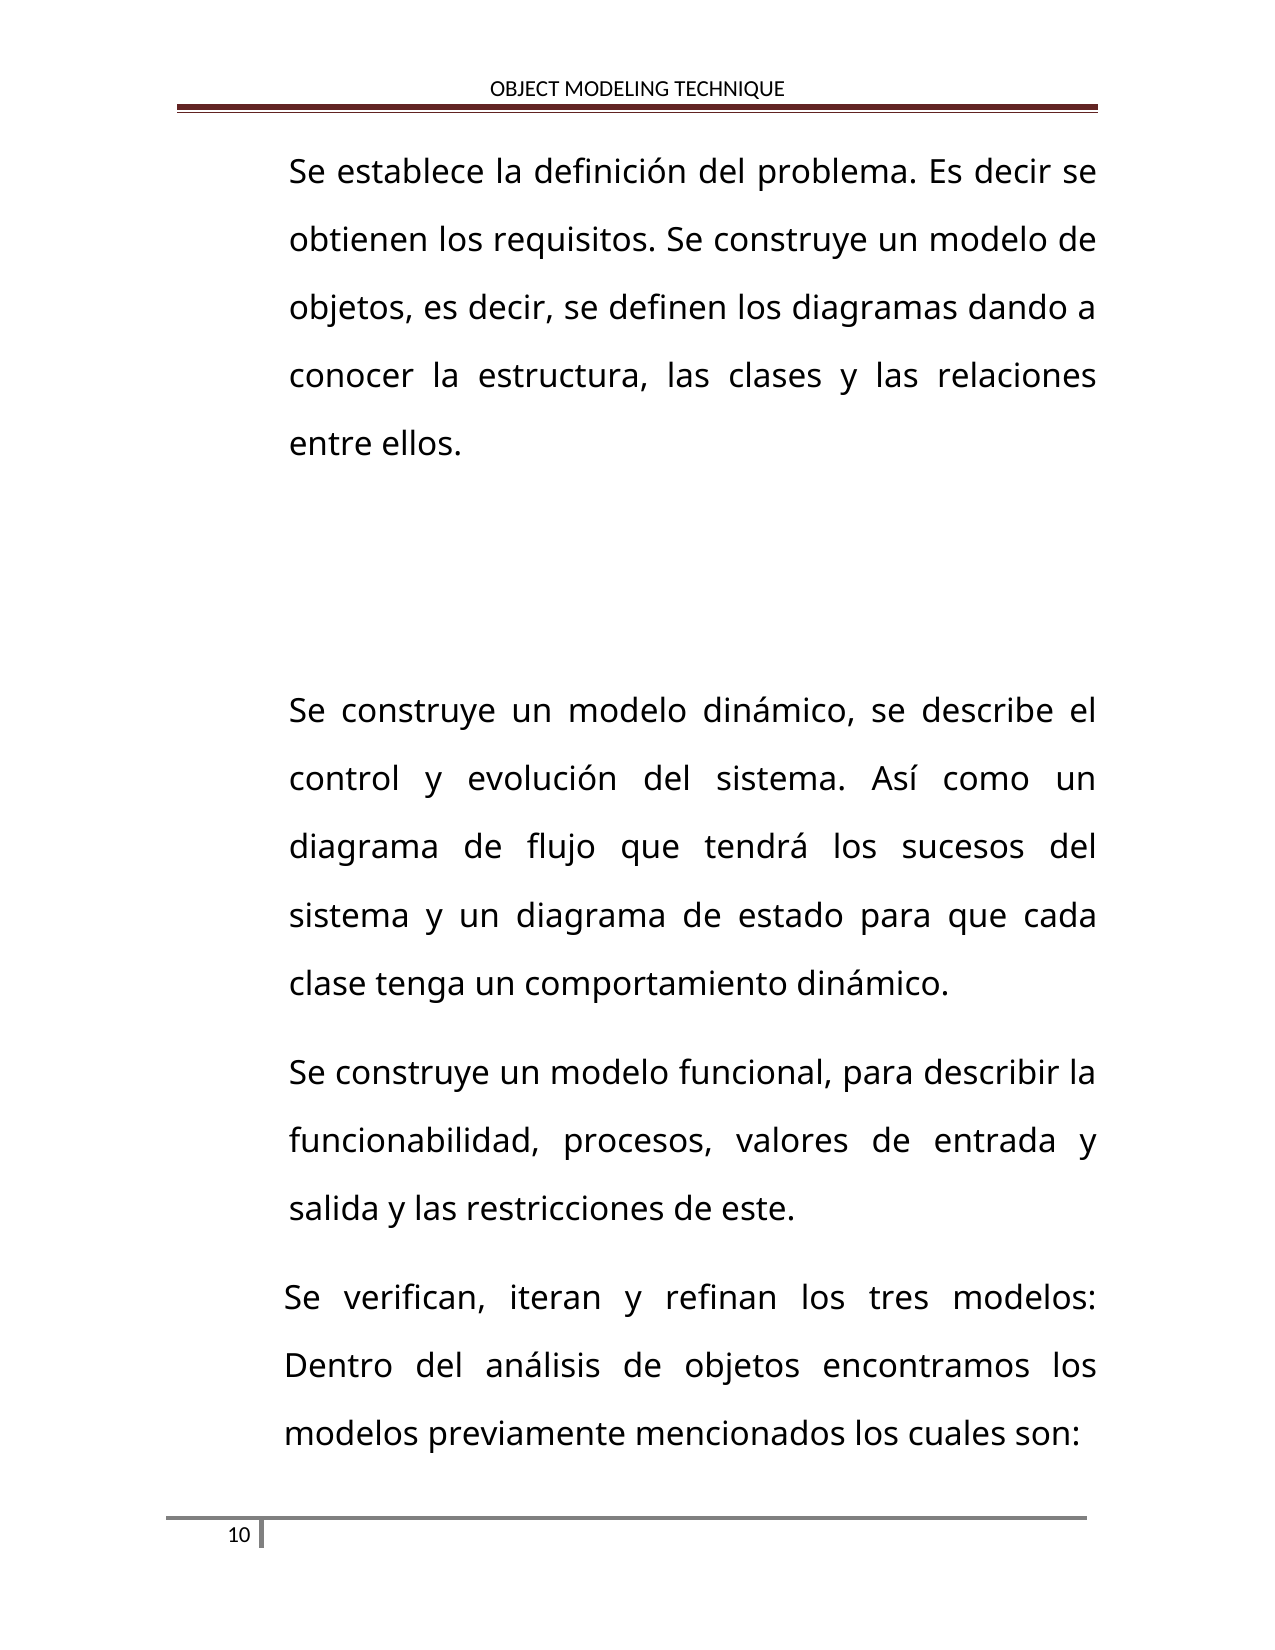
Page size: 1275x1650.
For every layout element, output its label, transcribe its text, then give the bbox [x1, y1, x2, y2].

text Se verifican, iteran y refinan los tres modelos: Dentro del análisis de objetos encontramos los modelos previamente mencionados los cuales son: [283, 1274, 1098, 1455]
text Se construye un modelo dinámico, se describe el control y evolución del sistema. Así como un diagrama de flujo que tendrá los sucesos del sistema y un diagrama de estado para que cada clase tenga un comportamiento dinámico. [288, 687, 1098, 1005]
text Se construye un modelo funcional, para describir la funcionabilidad, procesos, valores de entrada y salida y las restricciones de este. [288, 1048, 1098, 1230]
text Se establece la definición del problema. Es decir se obtienen los requisitos. Se construye un modelo de objetos, es decir, se definen los diagramas dando a conocer la estructura, las clases y las relaciones entre ellos. [288, 148, 1098, 466]
